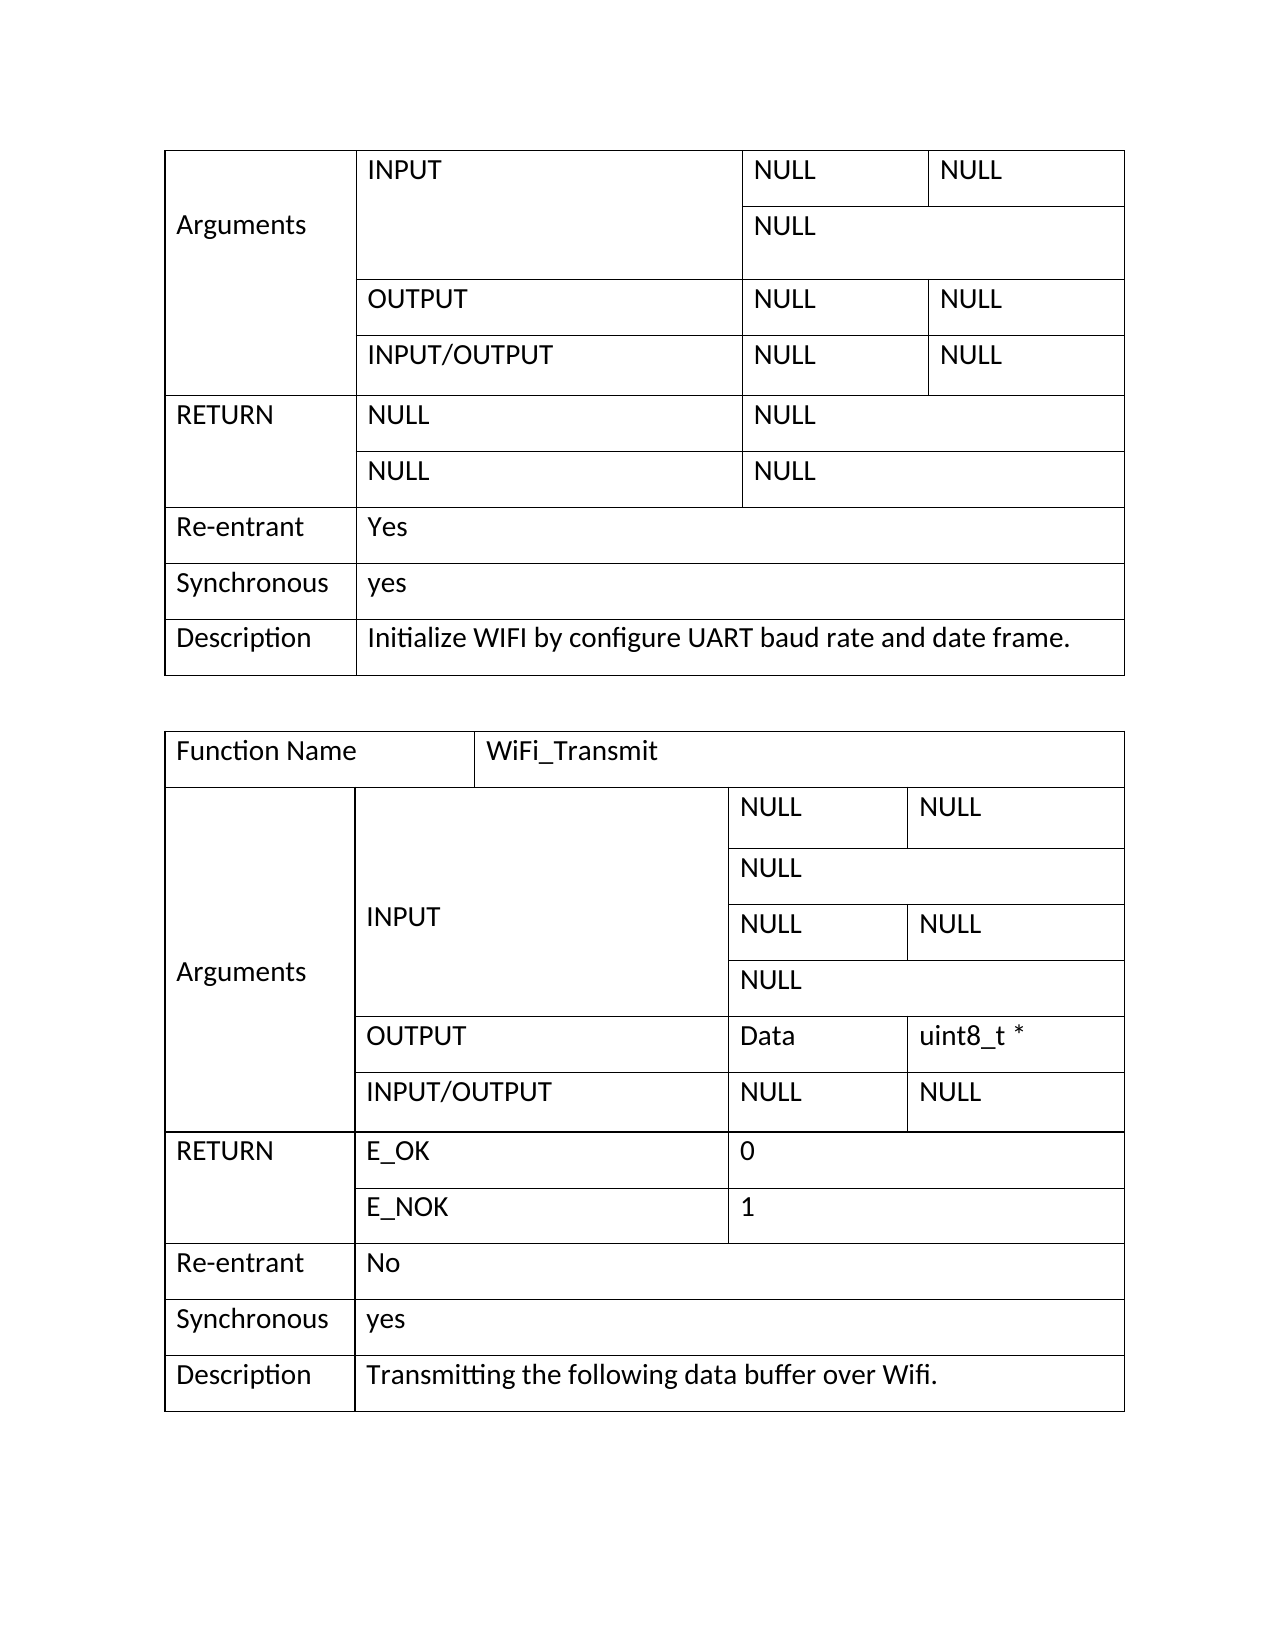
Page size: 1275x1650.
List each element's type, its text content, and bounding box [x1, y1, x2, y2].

table_cell NULL [908, 788, 1124, 848]
table_cell RETURN [166, 1133, 354, 1243]
table_cell yes [357, 564, 1124, 618]
table_cell NULL [729, 961, 1124, 1016]
table_cell No [356, 1244, 1124, 1299]
table_cell Arguments [166, 788, 354, 1131]
table_cell E_NOK [356, 1189, 728, 1243]
table_cell 0 [729, 1133, 1124, 1187]
table_cell Initialize WIFI by configure UART baud rate and date frame. [357, 620, 1124, 674]
table_cell NULL [743, 396, 1124, 451]
table_cell Synchronous [166, 1300, 354, 1355]
table_cell NULL [929, 280, 1124, 335]
table_cell NULL [743, 336, 928, 395]
table_cell NULL [743, 151, 928, 206]
table_cell NULL [908, 905, 1124, 960]
table_cell Synchronous [166, 564, 356, 618]
table_cell NULL [929, 336, 1124, 395]
table_cell NULL [729, 1073, 907, 1131]
table_cell NULL [357, 396, 742, 451]
table_cell NULL [743, 452, 1124, 507]
table_cell Re-entrant [166, 1244, 354, 1299]
table_cell Yes [357, 508, 1124, 563]
table_cell NULL [729, 788, 907, 848]
table_cell Transmitting the following data buffer over Wifi. [356, 1356, 1124, 1411]
table_cell OUTPUT [357, 280, 742, 335]
table_cell INPUT/OUTPUT [356, 1073, 728, 1131]
table_cell INPUT/OUTPUT [357, 336, 742, 395]
table_cell NULL [743, 280, 928, 335]
table_cell Data [729, 1017, 907, 1072]
table_cell RETURN [166, 396, 356, 507]
table_cell NULL [929, 151, 1124, 206]
table_cell NULL [729, 905, 907, 960]
table_cell NULL [729, 849, 1124, 904]
table_cell NULL [743, 207, 1124, 279]
table_cell uint8_t * [908, 1017, 1124, 1072]
table_cell INPUT [356, 788, 728, 1016]
table_header Function Name [166, 732, 474, 787]
table_cell yes [356, 1300, 1124, 1355]
table_cell NULL [357, 452, 742, 507]
table_header WiFi_Transmit [475, 732, 1124, 787]
table_cell Re-entrant [166, 508, 356, 563]
table_cell 1 [729, 1189, 1124, 1243]
table_cell Description [166, 1356, 354, 1411]
table_cell Description [166, 620, 356, 674]
table_cell E_OK [356, 1133, 728, 1187]
table_cell OUTPUT [356, 1017, 728, 1072]
table_cell NULL [908, 1073, 1124, 1131]
